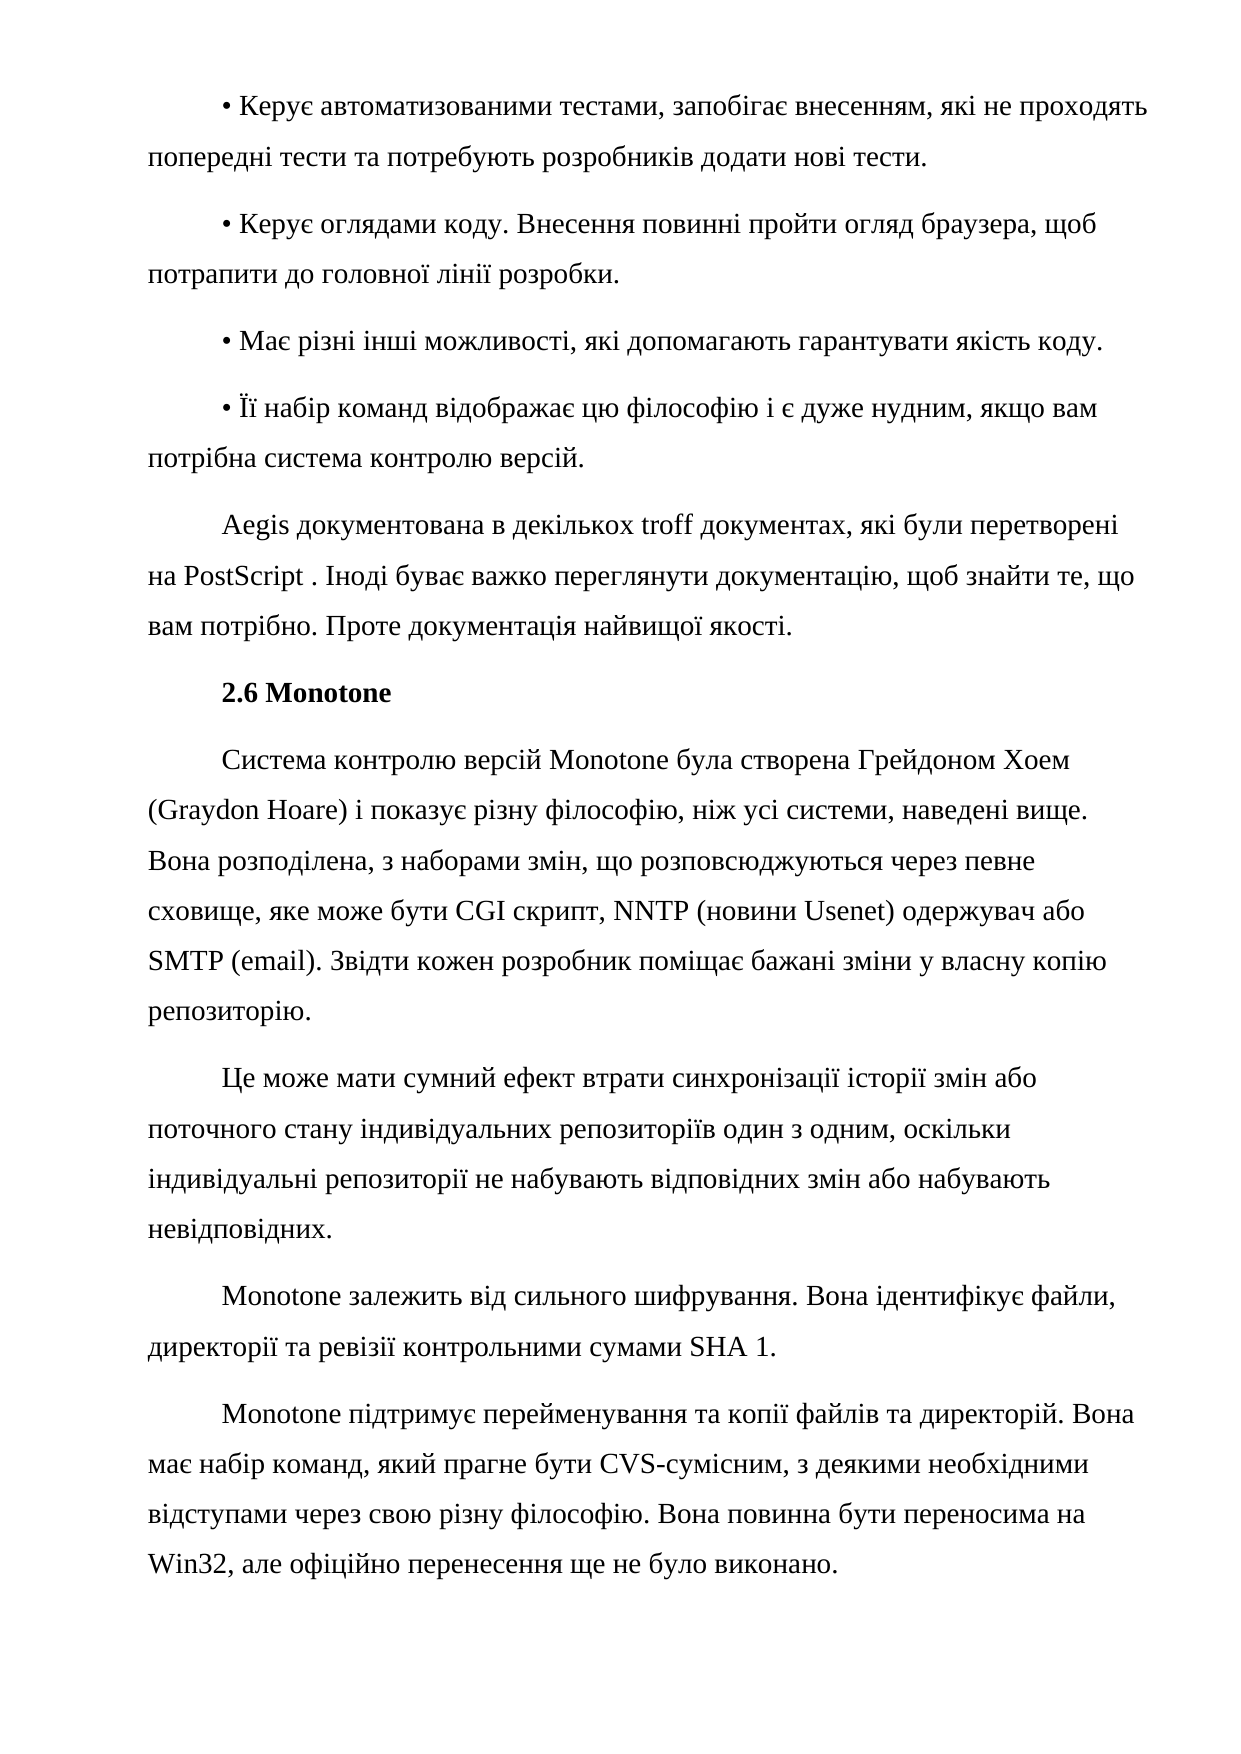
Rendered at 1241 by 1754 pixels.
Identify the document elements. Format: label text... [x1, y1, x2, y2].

text 2.6 Monotone [148, 675, 1152, 708]
text Це може мати сумний ефект втрати синхронізації історії змін або поточного стану індивідуальних репозиторіїв один з одним, оскільки індивідуальні репозиторії не набувають відповідних змін або набувають невідповідних. [148, 1061, 1152, 1245]
text • Керує автоматизованими тестами, запобігає внесенням, які не проходять попередні тести та потребують розробників додати нові тести. [148, 88, 1152, 172]
text Monotone підтримує перейменування та копії файлів та директорій. Вона має набір команд, який прагне бути CVS-сумісним, з деякими необхідними відступами через свою різну філософію. Вона повинна бути переносима на Win32, але офіційно перенесення ще не було виконано. [148, 1396, 1152, 1580]
text • Має різні інші можливості, які допомагають гарантувати якість коду. [148, 323, 1152, 357]
text Aegis документована в декількох troff документах, які були перетворені на PostScript . Іноді буває важко переглянути документацію, щоб знайти те, що вам потрібно. Проте документація найвищої якості. [148, 507, 1152, 642]
text • Її набір команд відображає цю філософію і є дуже нудним, якщо вам потрібна система контролю версій. [148, 390, 1152, 474]
text Система контролю версій Monotone була створена Грейдоном Хоем (Graydon Hoare) і показує різну філософію, ніж усі системи, наведені вище. Вона розподілена, з наборами змін, що розповсюджуються через певне сховище, яке може бути CGI скрипт, NNTP (новини Usenet) одержувач або SMTP (email). Звідти кожен розробник поміщає бажані зміни у власну копію репозиторію. [148, 742, 1152, 1027]
text Monotone залежить від сильного шифрування. Вона ідентифікує файли, директорії та ревізії контрольними сумами SHA 1. [148, 1278, 1152, 1362]
text • Керує оглядами коду. Внесення повинні пройти огляд браузера, щоб потрапити до головної лінії розробки. [148, 206, 1152, 290]
